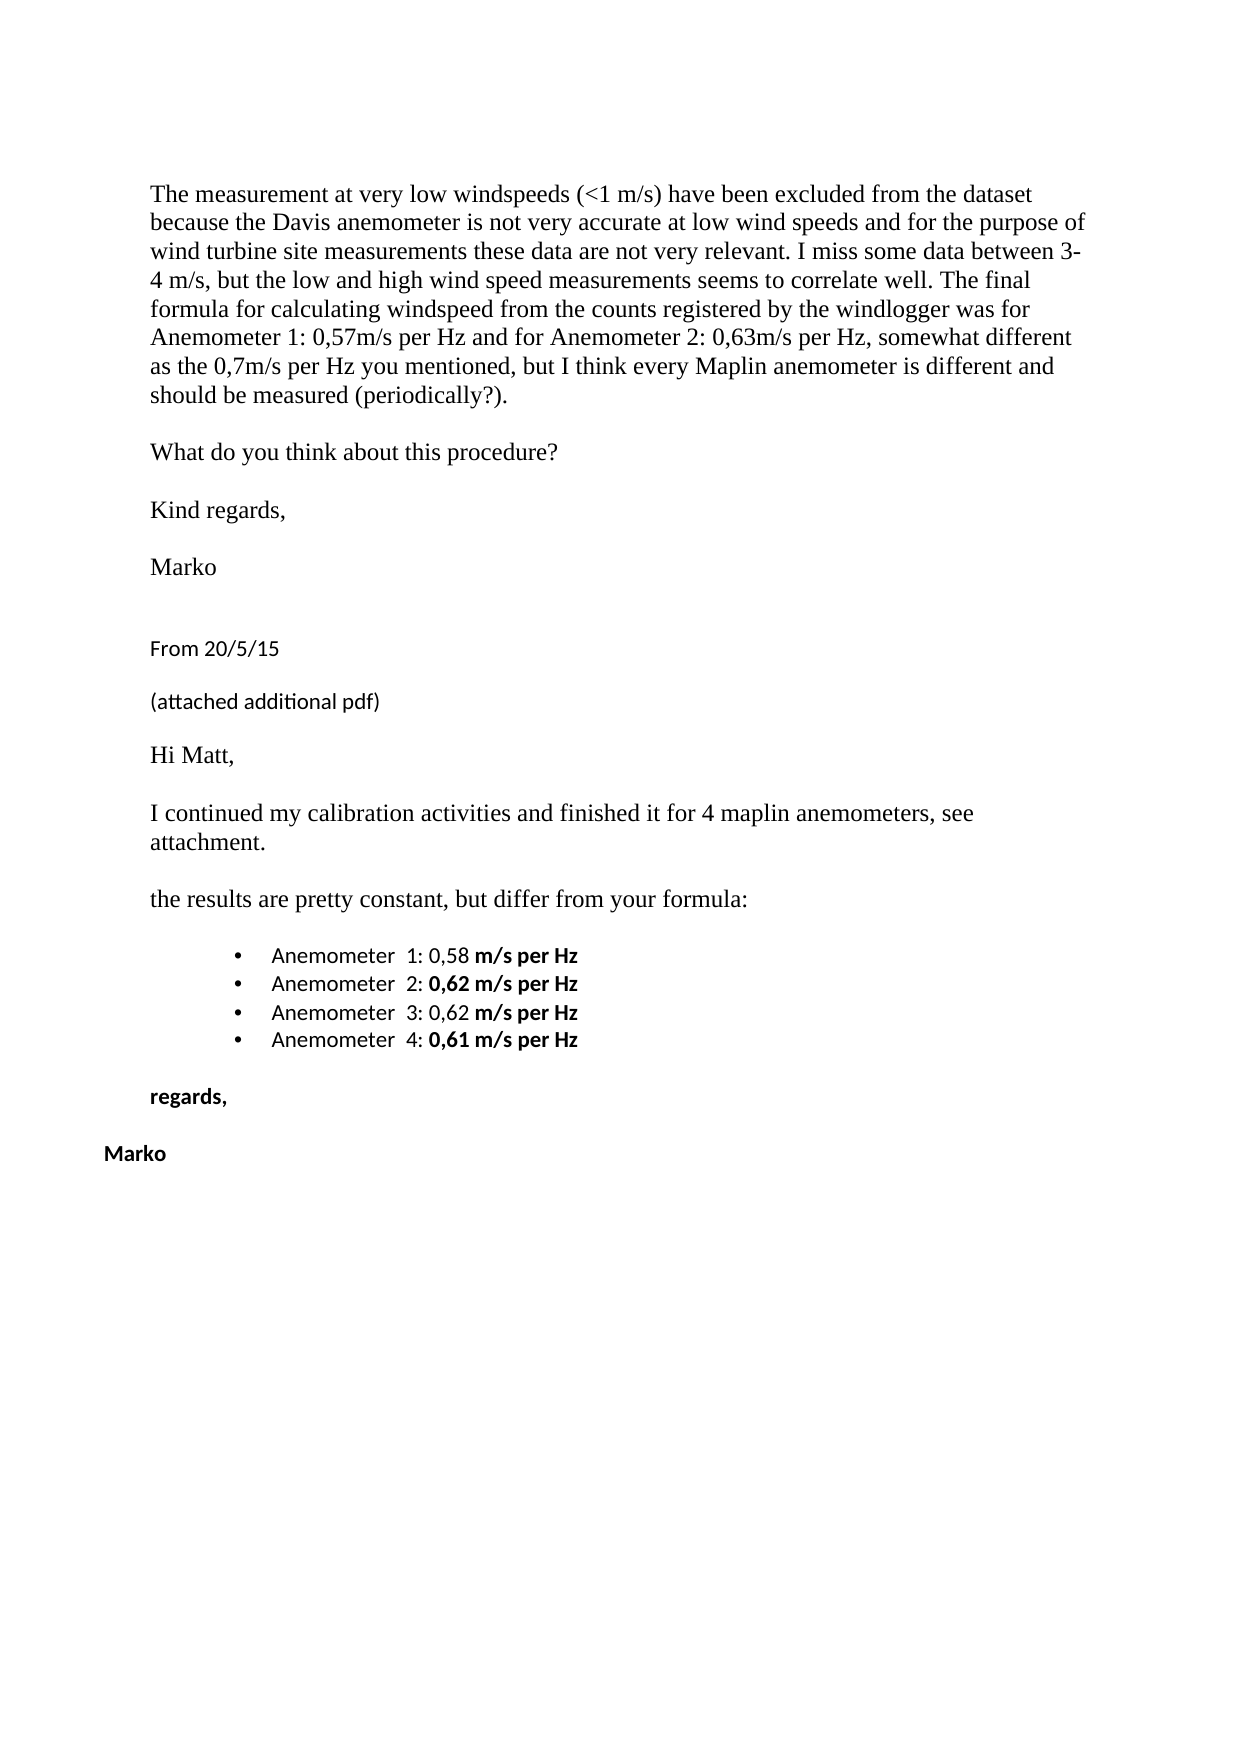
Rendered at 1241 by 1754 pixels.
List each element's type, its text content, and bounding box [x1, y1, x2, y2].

text Marko [150, 552, 1090, 581]
list Anemometer 1: 0,58 m/s per Hz [234, 942, 1090, 969]
text What do you think about this procedure? [150, 437, 1090, 466]
list Anemometer 3: 0,62 m/s per Hz [234, 998, 1090, 1026]
list Anemometer 4: 0,61 m/s per Hz [234, 1026, 1090, 1054]
text I continued my calibration activities and finished it for 4 maplin anemometers, see attachment. [150, 798, 1090, 855]
list Anemometer 2: 0,62 m/s per Hz [234, 969, 1090, 998]
text (attached additional pdf) [150, 687, 1090, 715]
text Marko [103, 1139, 1090, 1167]
text regards, [150, 1082, 1090, 1110]
text The measurement at very low windspeeds (<1 m/s) have been excluded from the dataset because the Davis anemometer is not very accurate at low wind speeds and for the purpose of wind turbine site measurements these data are not very relevant. I miss some data between 3-4 m/s, but the low and high wind speed measurements seems to correlate well. The final formula for calculating windspeed from the counts registered by the windlogger was for Anemometer 1: 0,57m/s per Hz and for Anemometer 2: 0,63m/s per Hz, somewhat different as the 0,7m/s per Hz you mentioned, but I think every Maplin anemometer is different and should be measured (periodically?). [150, 179, 1090, 409]
text Kind regards, [150, 495, 1090, 524]
text From 20/5/15 [150, 634, 1090, 662]
text the results are pretty constant, but differ from your formula: [150, 884, 1090, 913]
text Hi Matt, [150, 740, 1090, 769]
